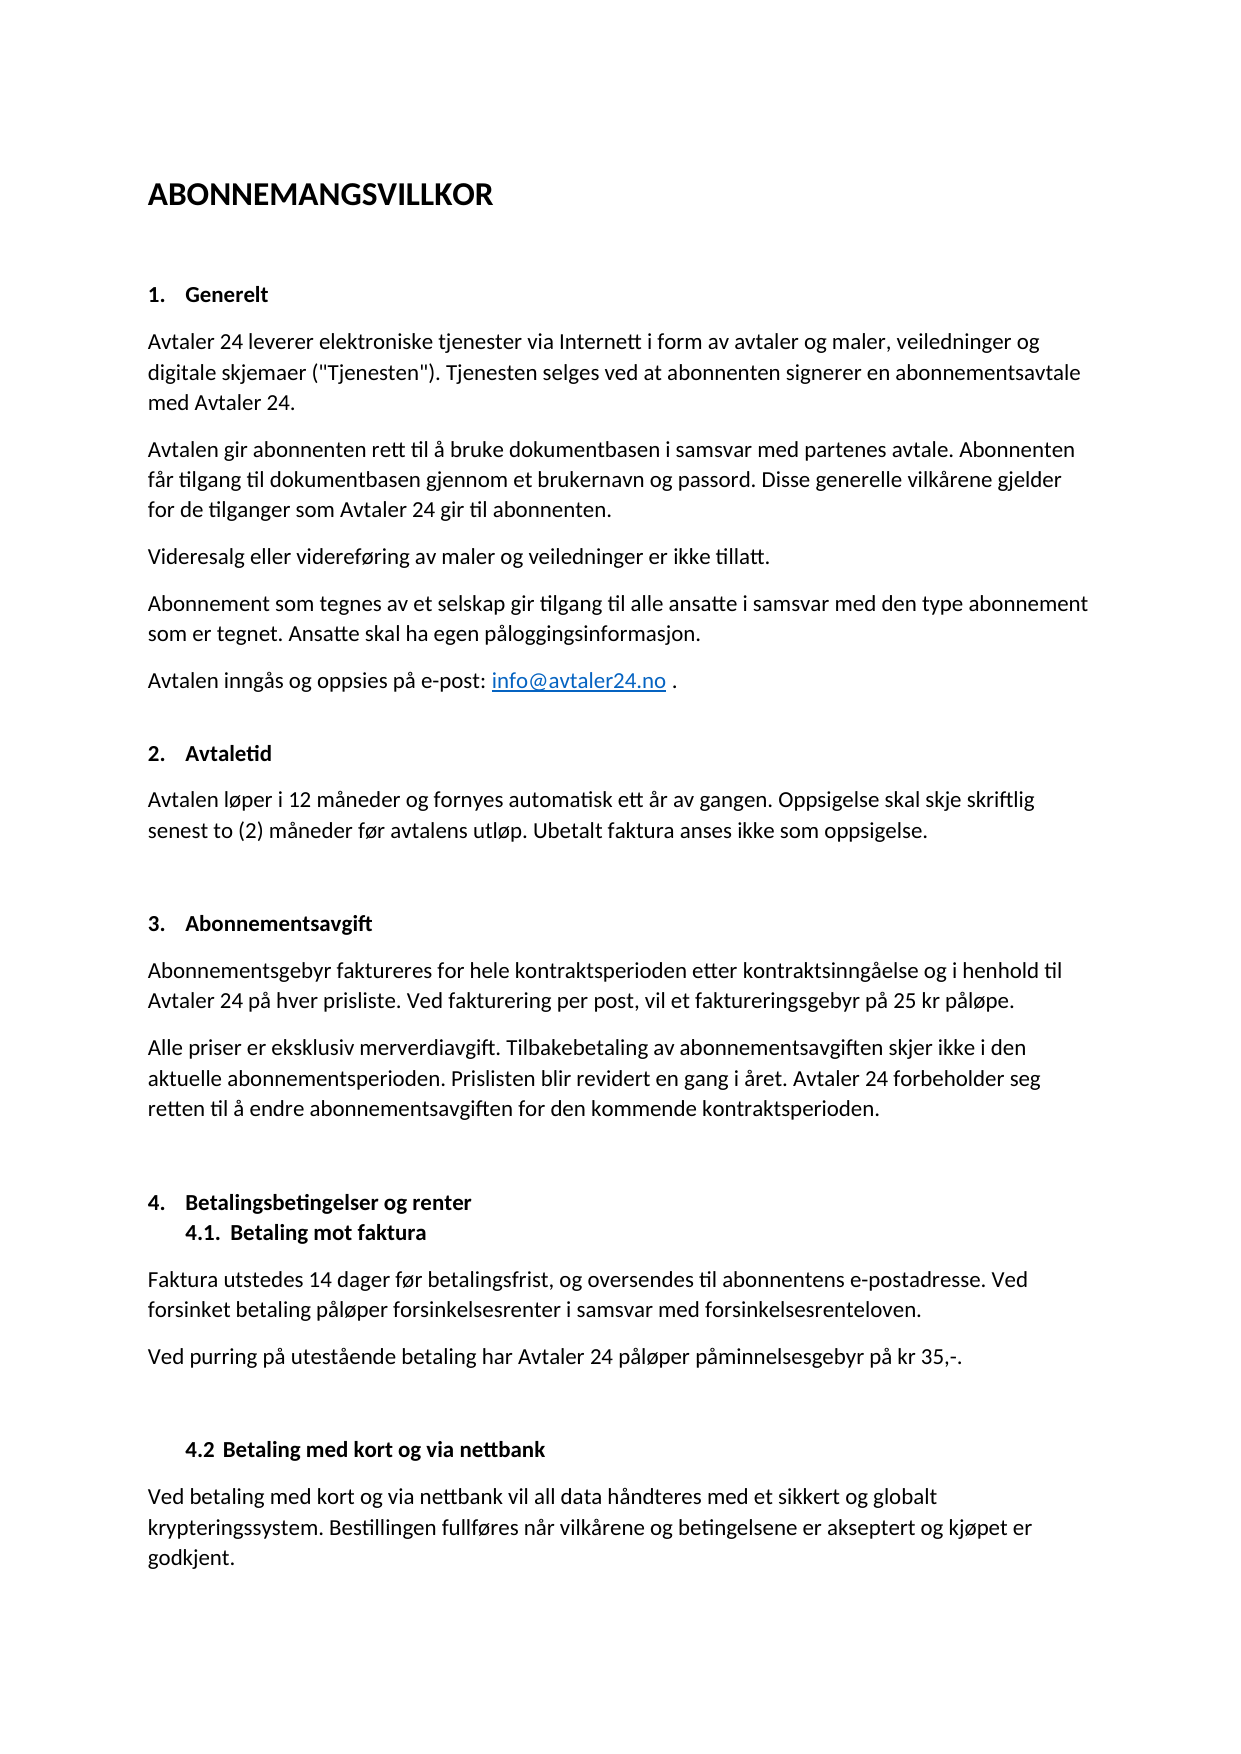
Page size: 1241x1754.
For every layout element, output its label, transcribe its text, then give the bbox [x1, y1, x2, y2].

text Videresalg eller videreføring av maler og veiledninger er ikke tillatt. [148, 542, 1093, 570]
list Betalingsbetingelser og renter [148, 1188, 1093, 1216]
text Avtalen løper i 12 måneder og fornyes automatisk ett år av gangen. Oppsigelse skal skje skriftlig senest to (2) måneder før avtalens utløp. Ubetalt faktura anses ikke som oppsigelse. [148, 786, 1093, 844]
text Ved betaling med kort og via nettbank vil all data håndteres med et sikkert og globalt krypteringssystem. Bestillingen fullføres når vilkårene og betingelsene er akseptert og kjøpet er godkjent. [148, 1482, 1093, 1571]
list Betaling med kort og via nettbank [185, 1436, 1093, 1463]
list Betaling mot faktura [185, 1218, 1093, 1246]
text Avtaler 24 leverer elektroniske tjenester via Internett i form av avtaler og maler, veiledninger og digitale skjemaer ("Tjenesten"). Tjenesten selges ved at abonnenten signerer en abonnementsavtale med Avtaler 24. [148, 327, 1093, 416]
subtitle ABONNEMANGSVILLKOR [148, 173, 1093, 213]
text Alle priser er eksklusiv merverdiavgift. Tilbakebetaling av abonnementsavgiften skjer ikke i den aktuelle abonnementsperioden. Prislisten blir revidert en gang i året. Avtaler 24 forbeholder seg retten til å endre abonnementsavgiften for den kommende kontraktsperioden. [148, 1033, 1093, 1122]
text Abonnement som tegnes av et selskap gir tilgang til alle ansatte i samsvar med den type abonnement som er tegnet. Ansatte skal ha egen påloggingsinformasjon. [148, 589, 1093, 647]
text Avtalen inngås og oppsies på e-post: info@avtaler24.no . [148, 666, 1093, 694]
list Abonnementsavgift [148, 909, 1093, 937]
text Faktura utstedes 14 dager før betalingsfrist, og oversendes til abonnentens e-postadresse. Ved forsinket betaling påløper forsinkelsesrenter i samsvar med forsinkelsesrenteloven. [148, 1265, 1093, 1323]
text Abonnementsgebyr faktureres for hele kontraktsperioden etter kontraktsinngåelse og i henhold til Avtaler 24 på hver prisliste. Ved fakturering per post, vil et faktureringsgebyr på 25 kr påløpe. [148, 956, 1093, 1014]
list Avtaletid [148, 739, 1093, 767]
text Avtalen gir abonnenten rett til å bruke dokumentbasen i samsvar med partenes avtale. Abonnenten får tilgang til dokumentbasen gjennom et brukernavn og passord. Disse generelle vilkårene gjelder for de tilganger som Avtaler 24 gir til abonnenten. [148, 435, 1093, 523]
text Ved purring på utestående betaling har Avtaler 24 påløper påminnelsesgebyr på kr 35,-. [148, 1342, 1093, 1370]
list Generelt [148, 281, 1093, 308]
